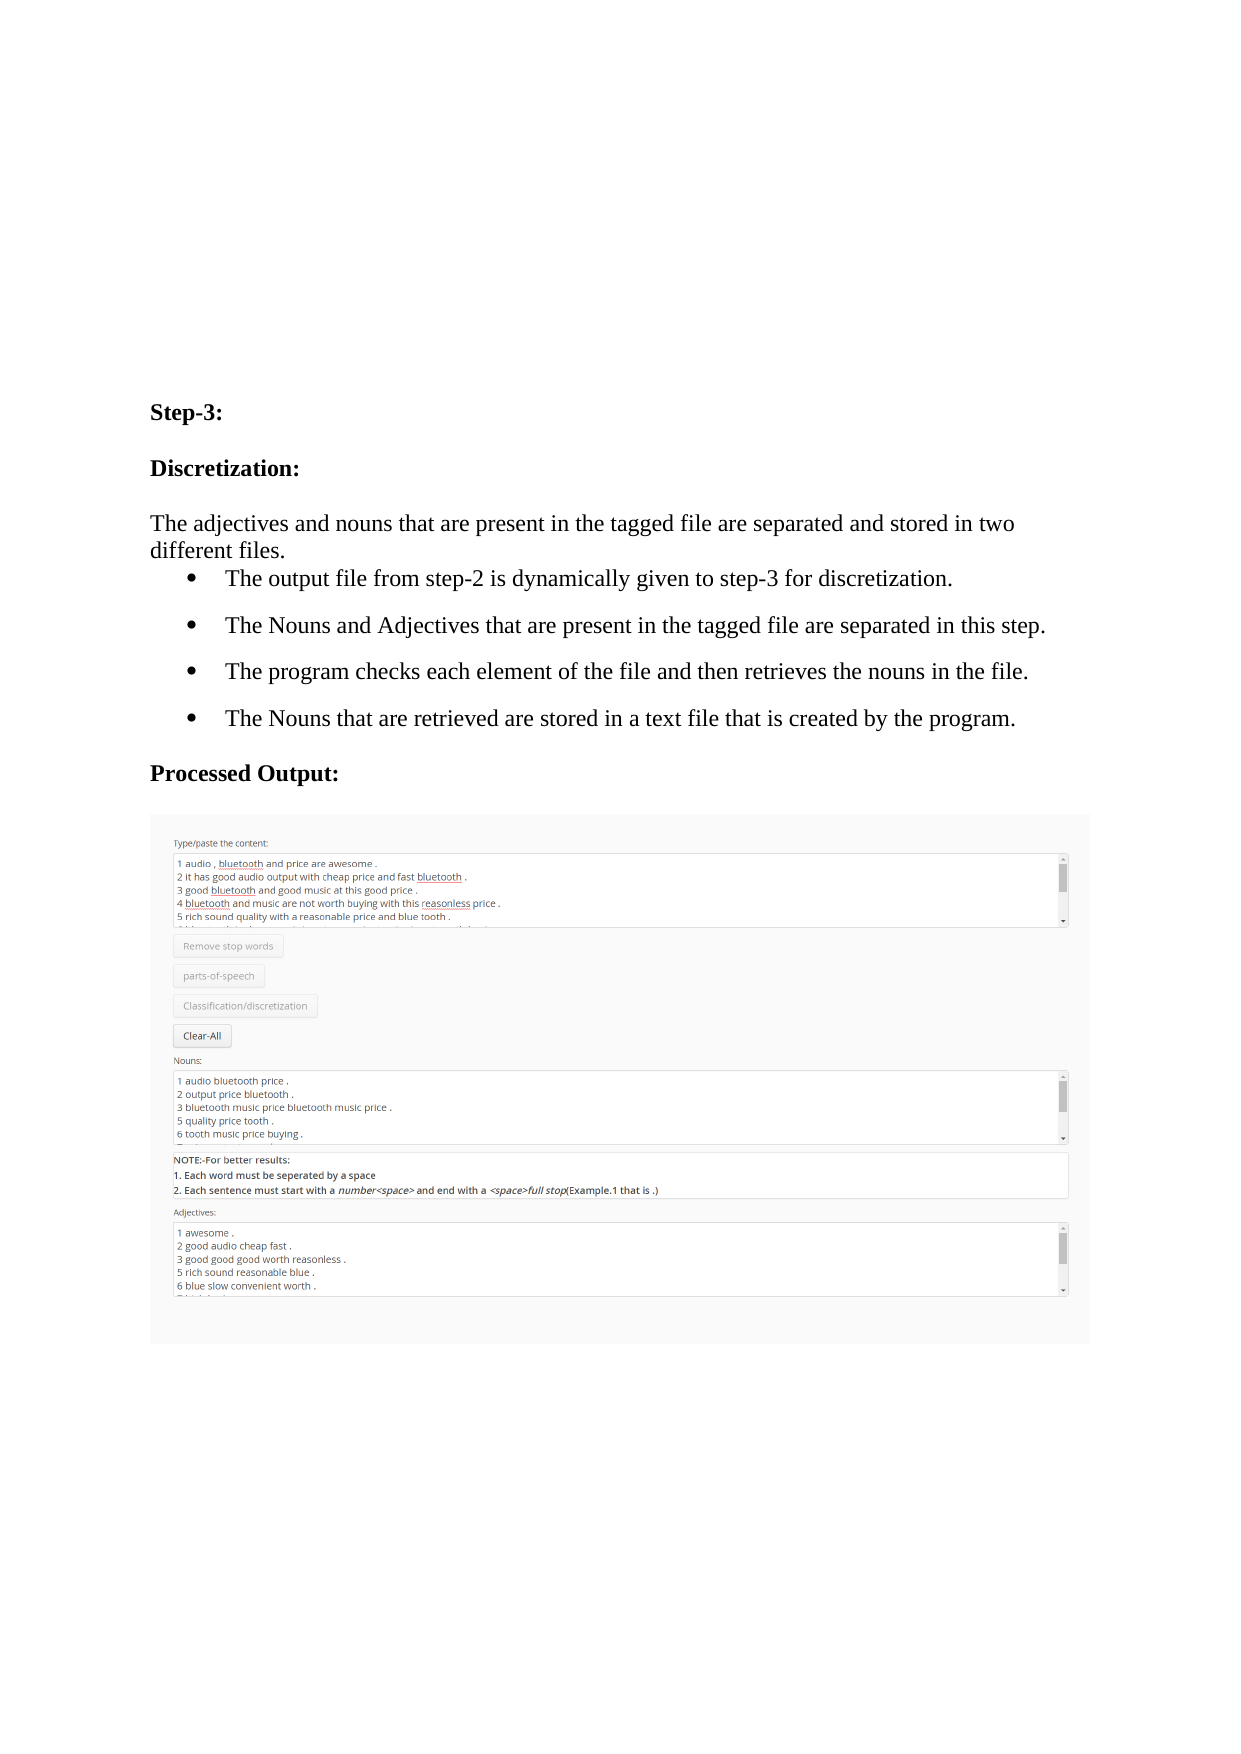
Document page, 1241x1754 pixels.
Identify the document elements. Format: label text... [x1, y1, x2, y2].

picture [150, 814, 1091, 1344]
text Processed Output: [150, 759, 1090, 787]
text The adjectives and nouns that are present in the tagged file are separated and stored in two different files. [150, 509, 1090, 564]
list The program checks each element of the file and then retrieves the nouns in the file. [187, 657, 1090, 685]
list The Nouns and Adjectives that are present in the tagged file are separated in this step. [187, 611, 1090, 638]
list The output file from step-2 is dynamically given to step-3 for discretization. [187, 564, 1090, 592]
list The Nouns that are retrieved are stored in a text file that is created by the program. [187, 704, 1090, 732]
text Discretization: [150, 454, 1090, 481]
text Step-3: [150, 398, 1090, 426]
